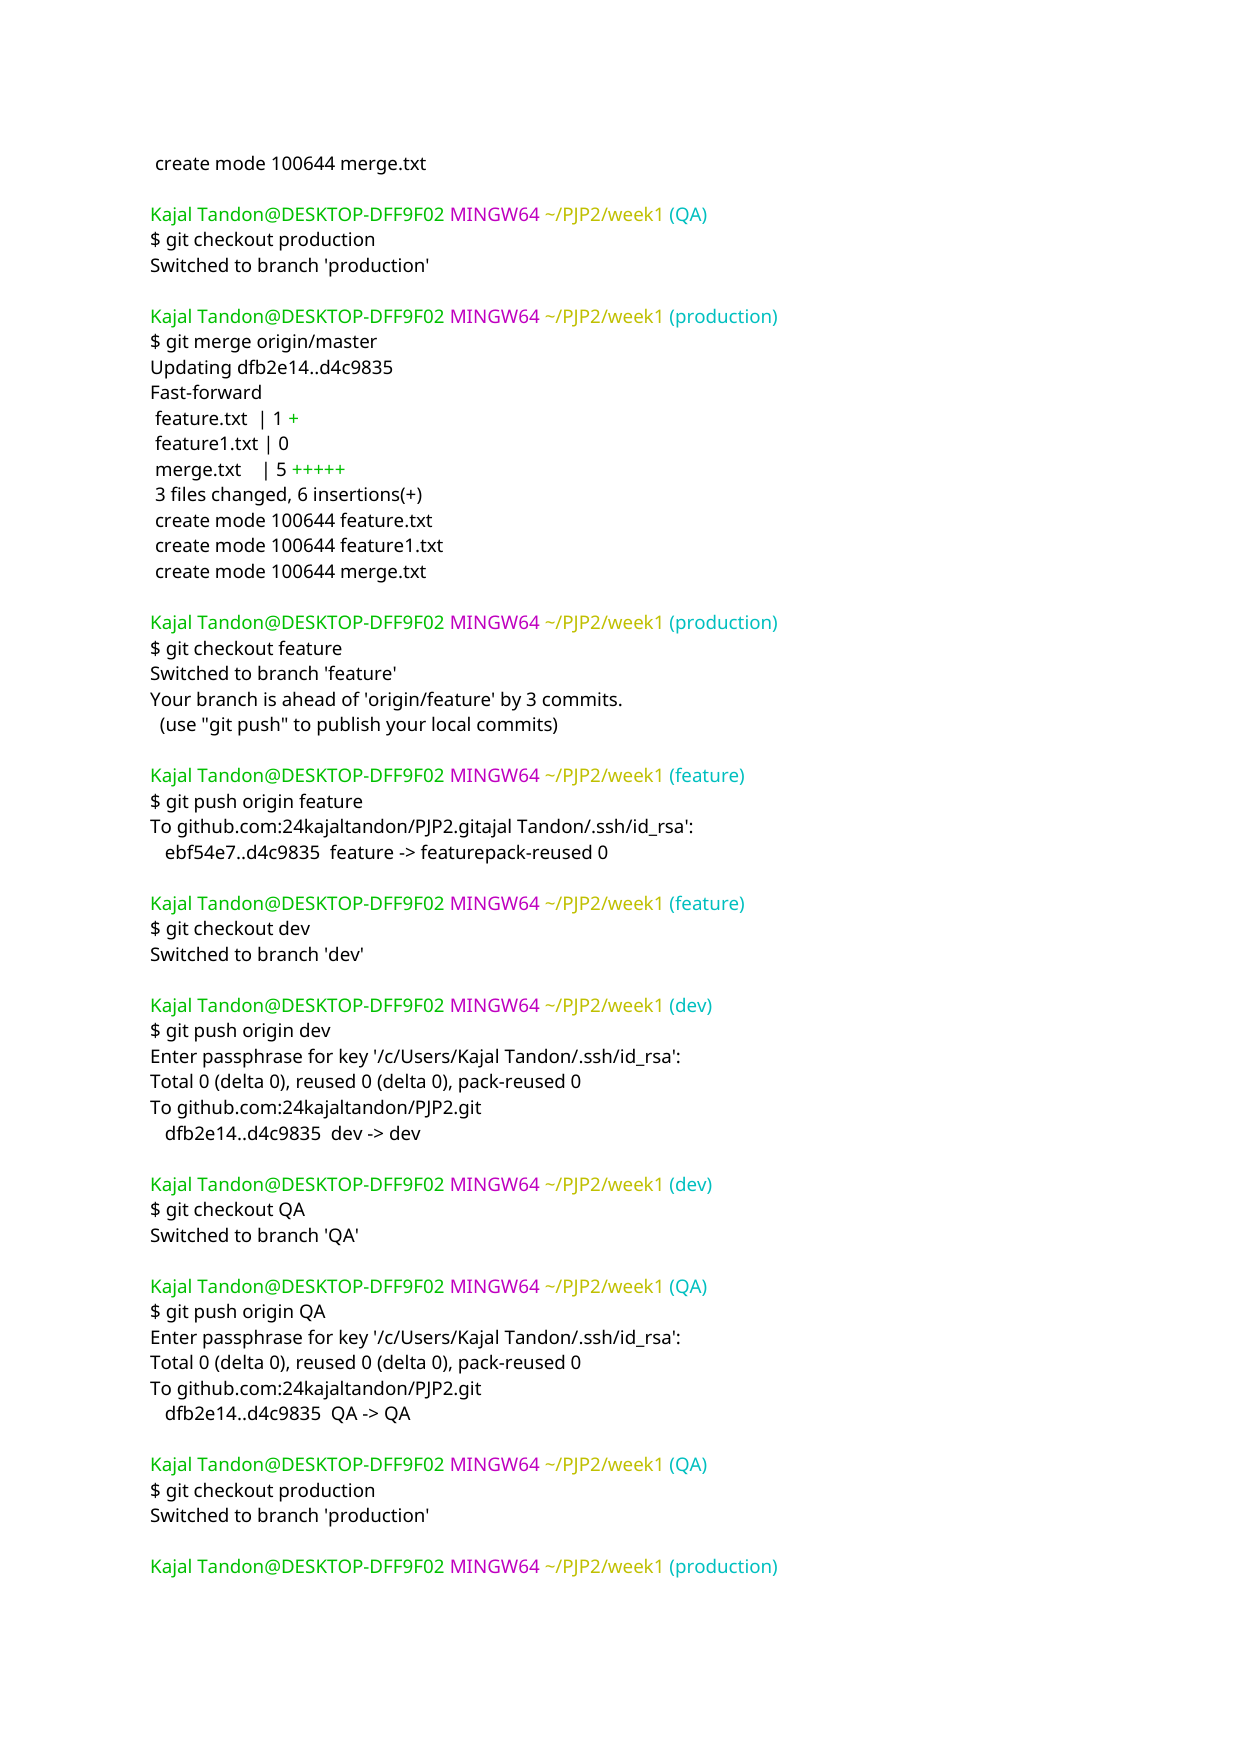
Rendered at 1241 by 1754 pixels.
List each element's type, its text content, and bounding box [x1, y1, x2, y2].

text Kajal Tandon@DESKTOP-DFF9F02 MINGW64 ~/PJP2/week1 (dev) [150, 1171, 1090, 1196]
text Kajal Tandon@DESKTOP-DFF9F02 MINGW64 ~/PJP2/week1 (production) [150, 1554, 1090, 1579]
text Kajal Tandon@DESKTOP-DFF9F02 MINGW64 ~/PJP2/week1 (feature) [150, 890, 1090, 916]
text $ git merge origin/master [150, 329, 1090, 354]
text Kajal Tandon@DESKTOP-DFF9F02 MINGW64 ~/PJP2/week1 (QA) [150, 1452, 1090, 1477]
text Fast-forward [150, 380, 1090, 405]
text feature.txt | 1 + [150, 405, 1090, 431]
text Enter passphrase for key '/c/Users/Kajal Tandon/.ssh/id_rsa': [150, 1043, 1090, 1069]
text create mode 100644 merge.txt [150, 150, 1090, 176]
text dfb2e14..d4c9835 QA -> QA [150, 1401, 1090, 1426]
text $ git push origin QA [150, 1298, 1090, 1324]
text Kajal Tandon@DESKTOP-DFF9F02 MINGW64 ~/PJP2/week1 (feature) [150, 762, 1090, 788]
text $ git checkout production [150, 1477, 1090, 1503]
text Enter passphrase for key '/c/Users/Kajal Tandon/.ssh/id_rsa': [150, 1324, 1090, 1349]
text Switched to branch 'production' [150, 252, 1090, 278]
text $ git checkout production [150, 227, 1090, 252]
text $ git push origin dev [150, 1018, 1090, 1043]
text Kajal Tandon@DESKTOP-DFF9F02 MINGW64 ~/PJP2/week1 (QA) [150, 1273, 1090, 1298]
text Total 0 (delta 0), reused 0 (delta 0), pack-reused 0 [150, 1069, 1090, 1094]
text Switched to branch 'production' [150, 1503, 1090, 1528]
text Your branch is ahead of 'origin/feature' by 3 commits. [150, 686, 1090, 711]
text create mode 100644 feature1.txt [150, 533, 1090, 558]
text Kajal Tandon@DESKTOP-DFF9F02 MINGW64 ~/PJP2/week1 (production) [150, 303, 1090, 329]
text (use "git push" to publish your local commits) [150, 711, 1090, 737]
text To github.com:24kajaltandon/PJP2.git [150, 1094, 1090, 1120]
text create mode 100644 feature.txt [150, 507, 1090, 533]
text Updating dfb2e14..d4c9835 [150, 354, 1090, 380]
text Total 0 (delta 0), reused 0 (delta 0), pack-reused 0 [150, 1349, 1090, 1375]
text Switched to branch 'feature' [150, 660, 1090, 686]
text merge.txt | 5 +++++ [150, 456, 1090, 482]
text $ git push origin feature [150, 788, 1090, 813]
text $ git checkout dev [150, 916, 1090, 941]
text Kajal Tandon@DESKTOP-DFF9F02 MINGW64 ~/PJP2/week1 (production) [150, 609, 1090, 635]
text dfb2e14..d4c9835 dev -> dev [150, 1120, 1090, 1145]
text Switched to branch 'dev' [150, 941, 1090, 967]
text Kajal Tandon@DESKTOP-DFF9F02 MINGW64 ~/PJP2/week1 (QA) [150, 201, 1090, 227]
text Switched to branch 'QA' [150, 1222, 1090, 1247]
text $ git checkout QA [150, 1196, 1090, 1222]
text 3 files changed, 6 insertions(+) [150, 482, 1090, 507]
text ebf54e7..d4c9835 feature -> featurepack-reused 0 [150, 839, 1090, 864]
text feature1.txt | 0 [150, 431, 1090, 456]
text To github.com:24kajaltandon/PJP2.git [150, 1375, 1090, 1401]
text To github.com:24kajaltandon/PJP2.gitajal Tandon/.ssh/id_rsa': [150, 813, 1090, 839]
text $ git checkout feature [150, 635, 1090, 660]
text Kajal Tandon@DESKTOP-DFF9F02 MINGW64 ~/PJP2/week1 (dev) [150, 992, 1090, 1018]
text create mode 100644 merge.txt [150, 558, 1090, 584]
